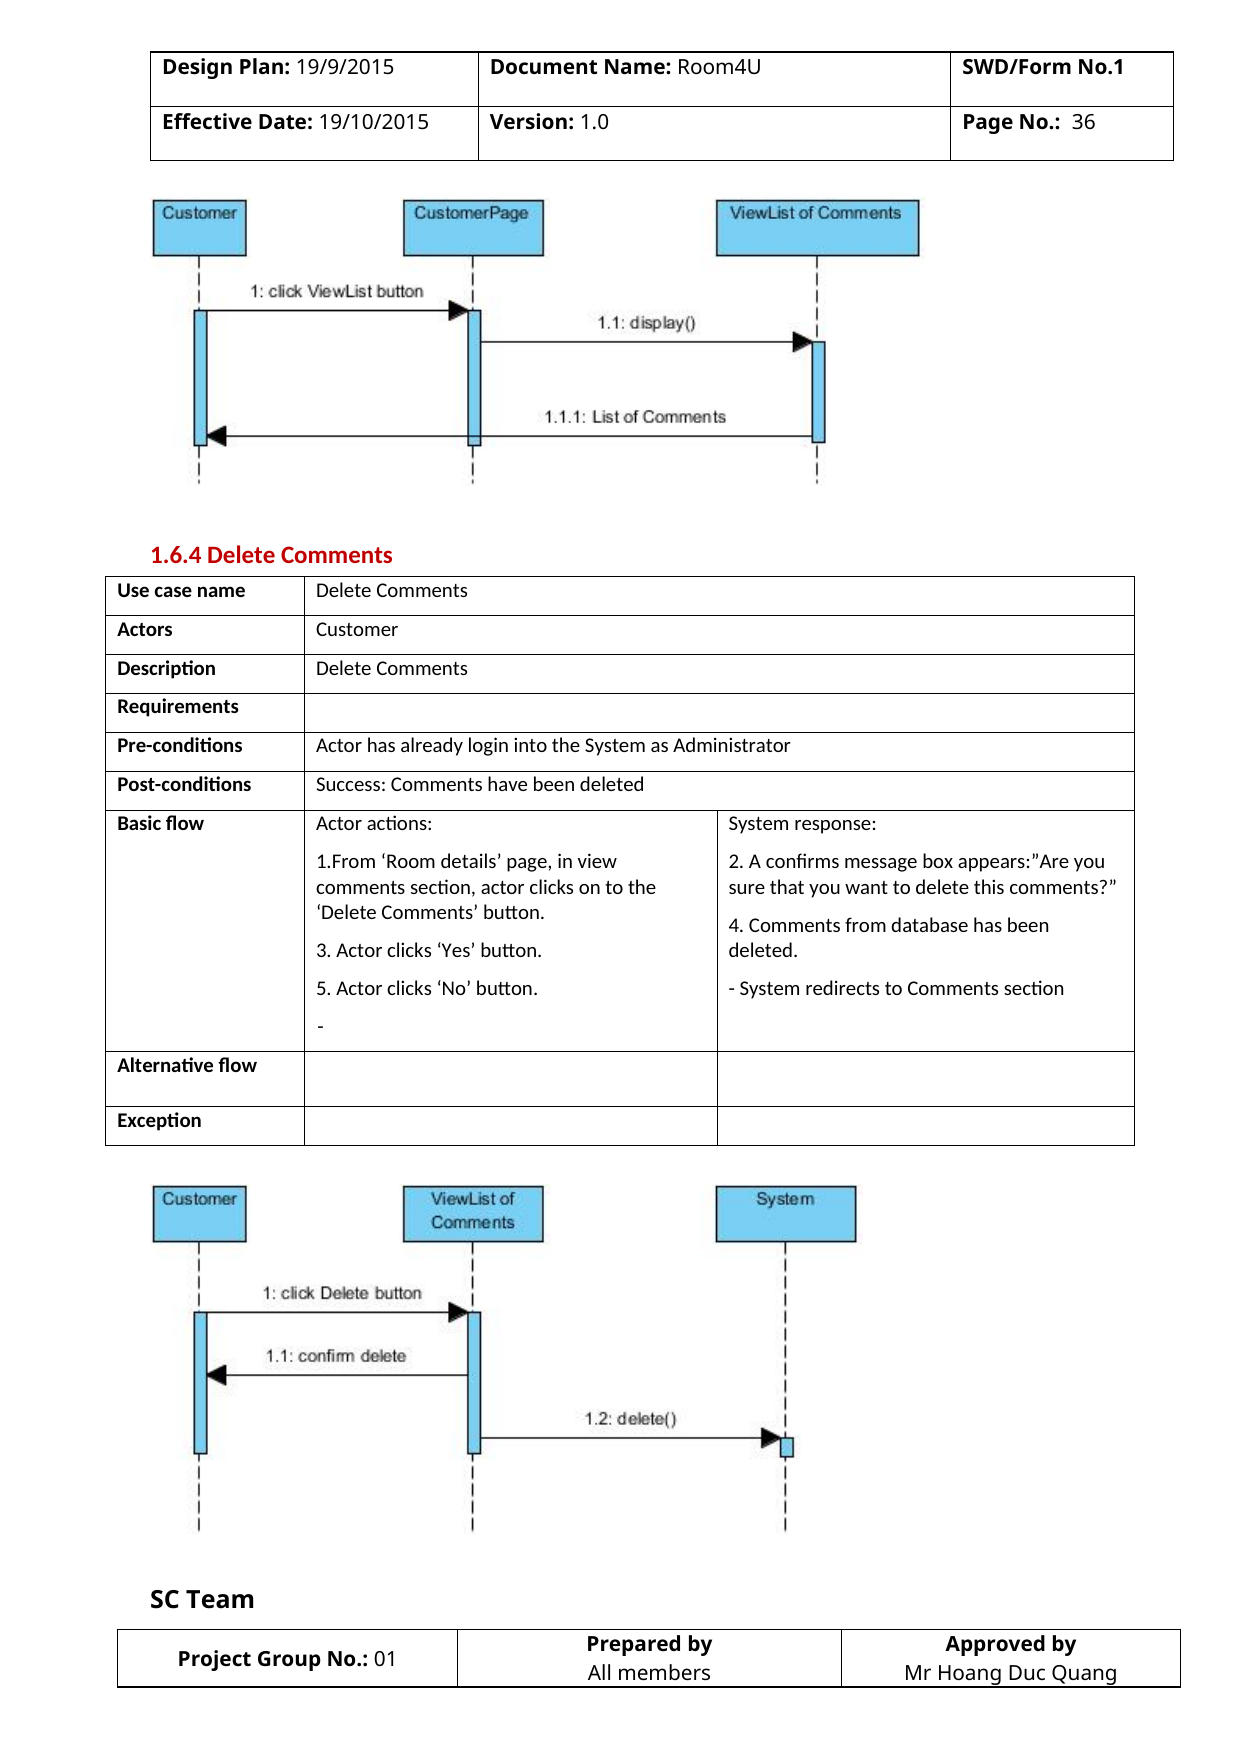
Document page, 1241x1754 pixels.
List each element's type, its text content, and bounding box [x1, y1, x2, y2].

table_cell Basic flow [106, 811, 304, 1051]
table_cell Exception [106, 1107, 304, 1145]
table_cell Delete Comments [305, 655, 1134, 693]
table_cell [718, 1107, 1134, 1145]
picture [150, 1184, 863, 1538]
subtitle 1.6.4 Delete Comments [150, 539, 1090, 569]
table_cell [305, 694, 1134, 732]
table_cell Post-conditions [106, 772, 304, 809]
table_cell Actor has already login into the System as Administrator [305, 733, 1134, 771]
table_cell Alternative flow [106, 1052, 304, 1106]
table_cell [718, 1052, 1134, 1106]
table_cell Description [106, 655, 304, 693]
table_header Delete Comments [305, 577, 1134, 615]
table_cell Requirements [106, 694, 304, 732]
table_cell System response: 2. A confirms message box appears:”Are you sure that you want to delete this comments?” 4. Comments from database has been deleted. - System redirects to Comments section [718, 811, 1134, 1051]
table_cell [305, 1052, 717, 1106]
table_cell Success: Comments have been deleted [305, 772, 1134, 809]
table_cell Actor actions: 1.From ‘Room details’ page, in view comments section, actor clicks on to the ‘Delete Comments’ button. 3. Actor clicks ‘Yes’ button. 5. Actor clicks ‘No’ button. [305, 811, 717, 1051]
table_cell [305, 1107, 717, 1145]
table_cell Actors [106, 616, 304, 654]
table_header Use case name [106, 577, 304, 615]
table_cell Customer [305, 616, 1134, 654]
table_cell Pre-conditions [106, 733, 304, 771]
picture [150, 197, 926, 489]
